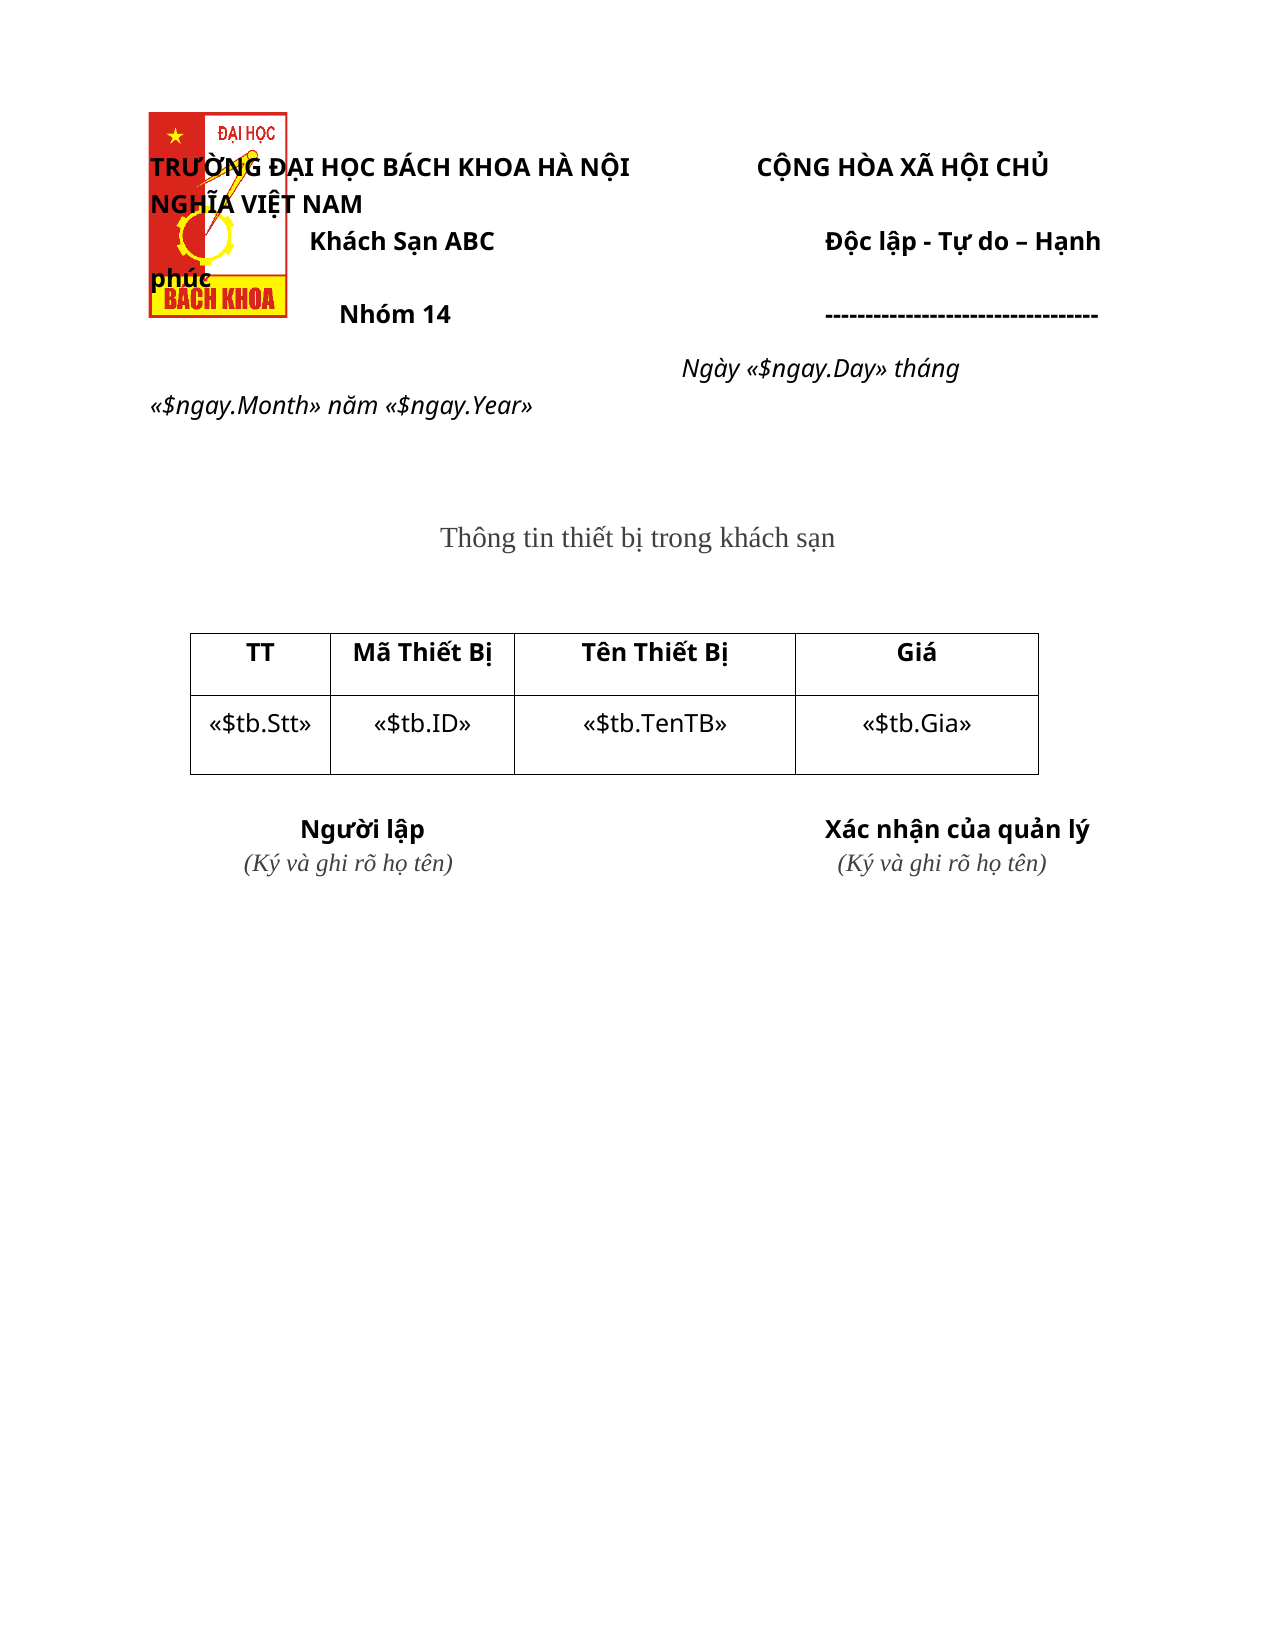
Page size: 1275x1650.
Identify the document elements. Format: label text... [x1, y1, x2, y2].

text Thông tin thiết bị trong khách sạn [150, 520, 1125, 554]
table_header TT [191, 634, 330, 694]
text Nhóm 14 ---------------------------------- [150, 297, 1125, 331]
text Ngày «$ngay.Day» tháng «$ngay.Month» năm «$ngay.Year» [150, 351, 1125, 421]
text TRƯỜNG ĐẠI HỌC BÁCH KHOA HÀ NỘI CỘNG HÒA XÃ HỘI CHỦ NGHĨA VIỆT NAM [150, 150, 1125, 221]
table_header Mã Thiết Bị [331, 634, 514, 694]
text (Ký và ghi rõ họ tên) (Ký và ghi rõ họ tên) [150, 848, 1125, 877]
picture [148, 112, 288, 318]
table_header Tên Thiết Bị [515, 634, 795, 694]
table_cell «$tb.Stt» [191, 696, 330, 774]
table_cell «$tb.TenTB» [515, 696, 795, 774]
text Người lập Xác nhận của quản lý [225, 812, 1125, 846]
table_cell «$tb.ID» [331, 696, 514, 774]
table_header Giá [796, 634, 1038, 694]
text Khách Sạn ABC Độc lập - Tự do – Hạnh phúc [150, 223, 1125, 294]
table_cell «$tb.Gia» [796, 696, 1038, 774]
